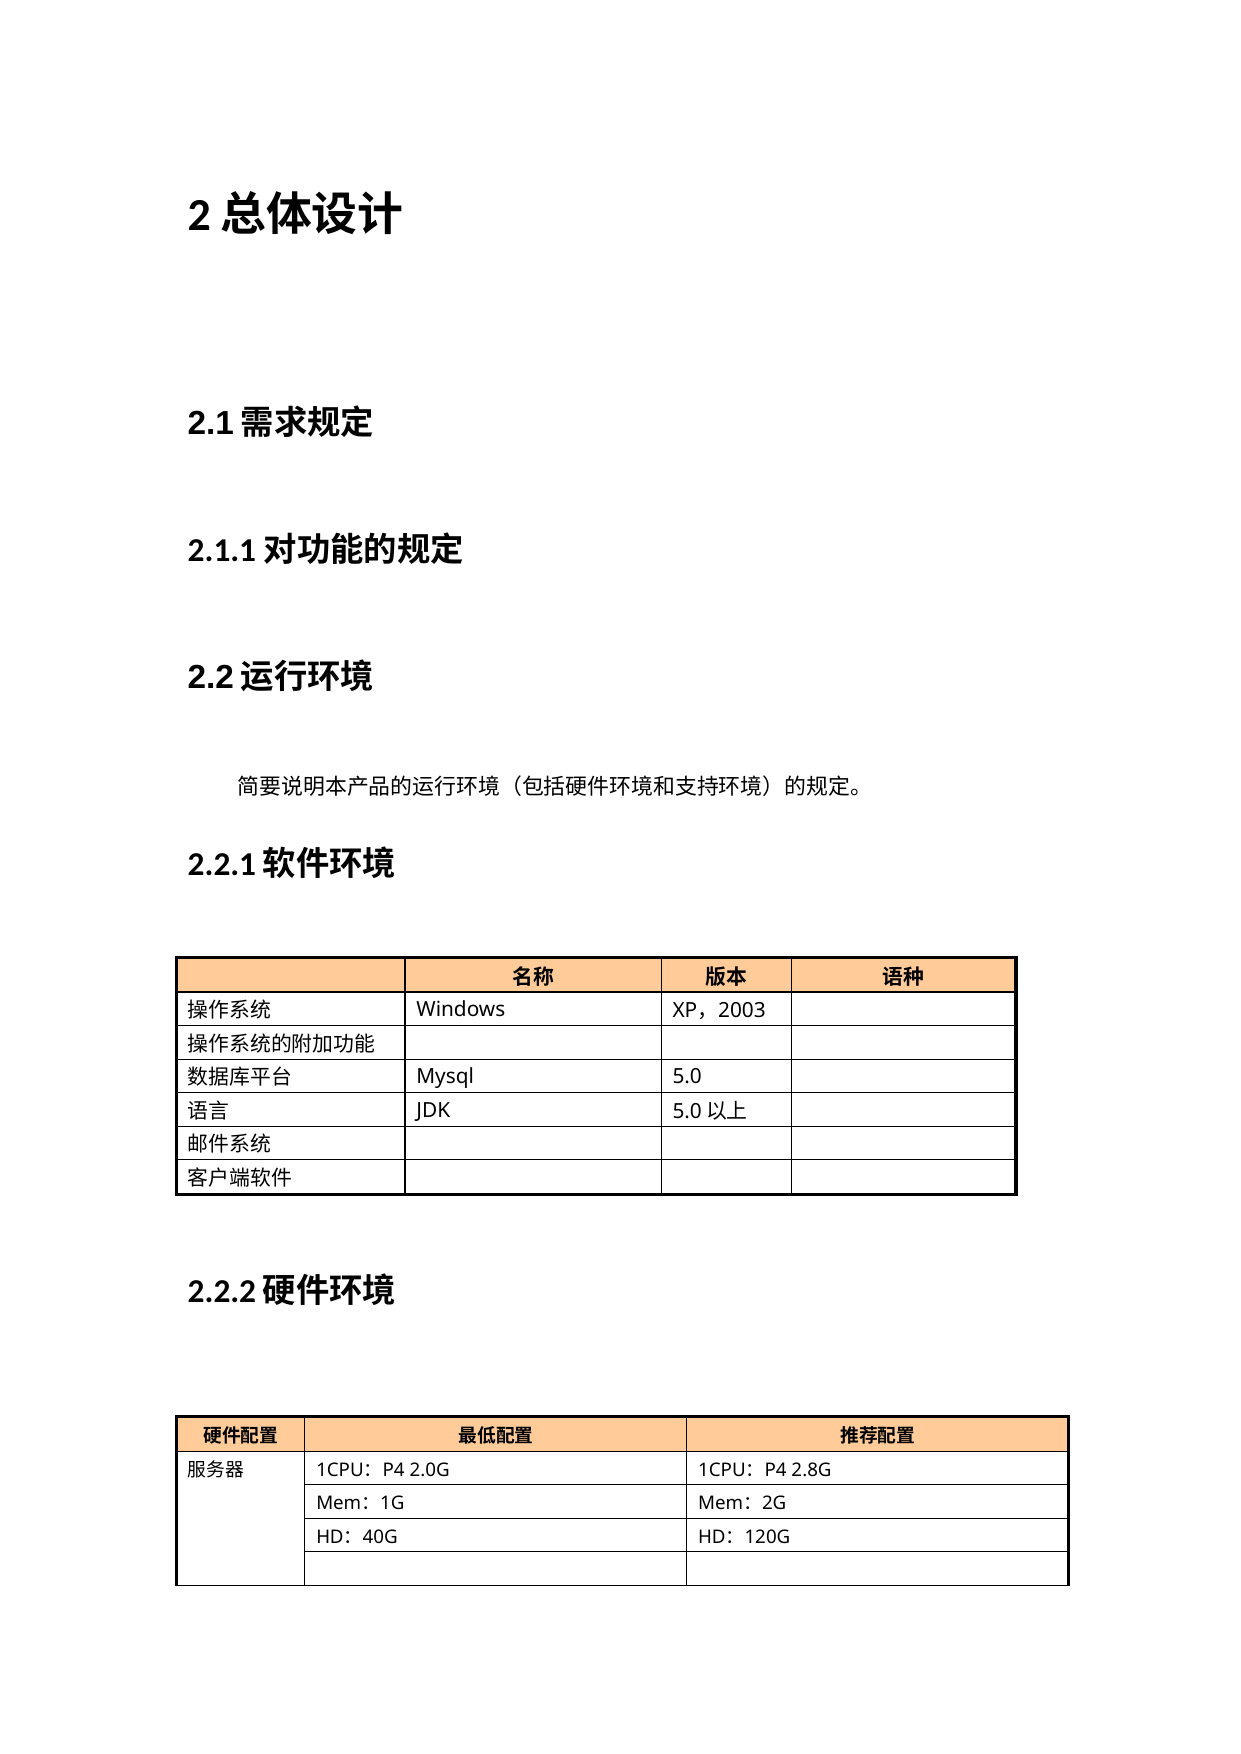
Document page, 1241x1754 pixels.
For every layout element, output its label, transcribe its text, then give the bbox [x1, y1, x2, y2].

table_cell Windows [406, 993, 661, 1025]
table_cell [792, 1026, 1014, 1058]
table_cell [662, 1160, 791, 1193]
table_header [178, 959, 404, 991]
table_cell [305, 1552, 686, 1585]
subtitle 2.2.2硬件环境 [187, 1255, 1053, 1320]
table_cell [406, 1127, 661, 1159]
table_cell [662, 1127, 791, 1159]
table_cell 1CPU：P4 [687, 1452, 1067, 1484]
table_cell 操作系统 [178, 993, 404, 1025]
table_header 最低配置 [305, 1418, 686, 1451]
table_cell [406, 1160, 661, 1193]
table_cell Mem：1G [305, 1485, 686, 1518]
text 简要说明本产品的运行环境（包括硬件环境和支持环境）的规定。 [187, 769, 1053, 801]
table_cell 语言 [178, 1093, 404, 1126]
table_cell Mem： [687, 1485, 1067, 1518]
table_cell JDK [406, 1093, 661, 1126]
table_header 语种 [792, 959, 1014, 991]
subtitle 2总体设计 [187, 162, 1053, 259]
subtitle 2.1需求规定 [187, 387, 1053, 452]
table_cell [792, 1060, 1014, 1092]
table_cell 邮件系统 [178, 1127, 404, 1159]
table_header 硬件配置 [178, 1418, 304, 1451]
table_cell 数据库平台 [178, 1060, 404, 1092]
table_cell 1CPU：P4 [305, 1452, 686, 1484]
table_cell HD： [305, 1519, 686, 1551]
table_header 版本 [662, 959, 791, 991]
table_cell HD： [687, 1519, 1067, 1551]
table_header 名称 [406, 959, 661, 991]
table_cell 操作系统的附加功能 [178, 1026, 404, 1058]
table_cell 5.0 [662, 1060, 791, 1092]
table_header 推荐配置 [687, 1418, 1067, 1451]
subtitle 2.1.1 对功能的规定 [187, 514, 1053, 579]
table_cell [687, 1552, 1067, 1585]
table_cell [792, 1127, 1014, 1159]
table_cell [792, 1093, 1014, 1126]
table_cell 服务器 [178, 1452, 304, 1585]
table_cell 5.0以上 [662, 1093, 791, 1126]
table_cell [406, 1026, 661, 1058]
table_cell 客户端软件 [178, 1160, 404, 1193]
table_cell Mysql [406, 1060, 661, 1092]
table_cell XP，2003 [662, 993, 791, 1025]
table_cell [662, 1026, 791, 1058]
subtitle 2.2.1软件环境 [187, 828, 1053, 893]
subtitle 2.2运行环境 [187, 642, 1053, 707]
table_cell [792, 993, 1014, 1025]
table_cell [792, 1160, 1014, 1193]
